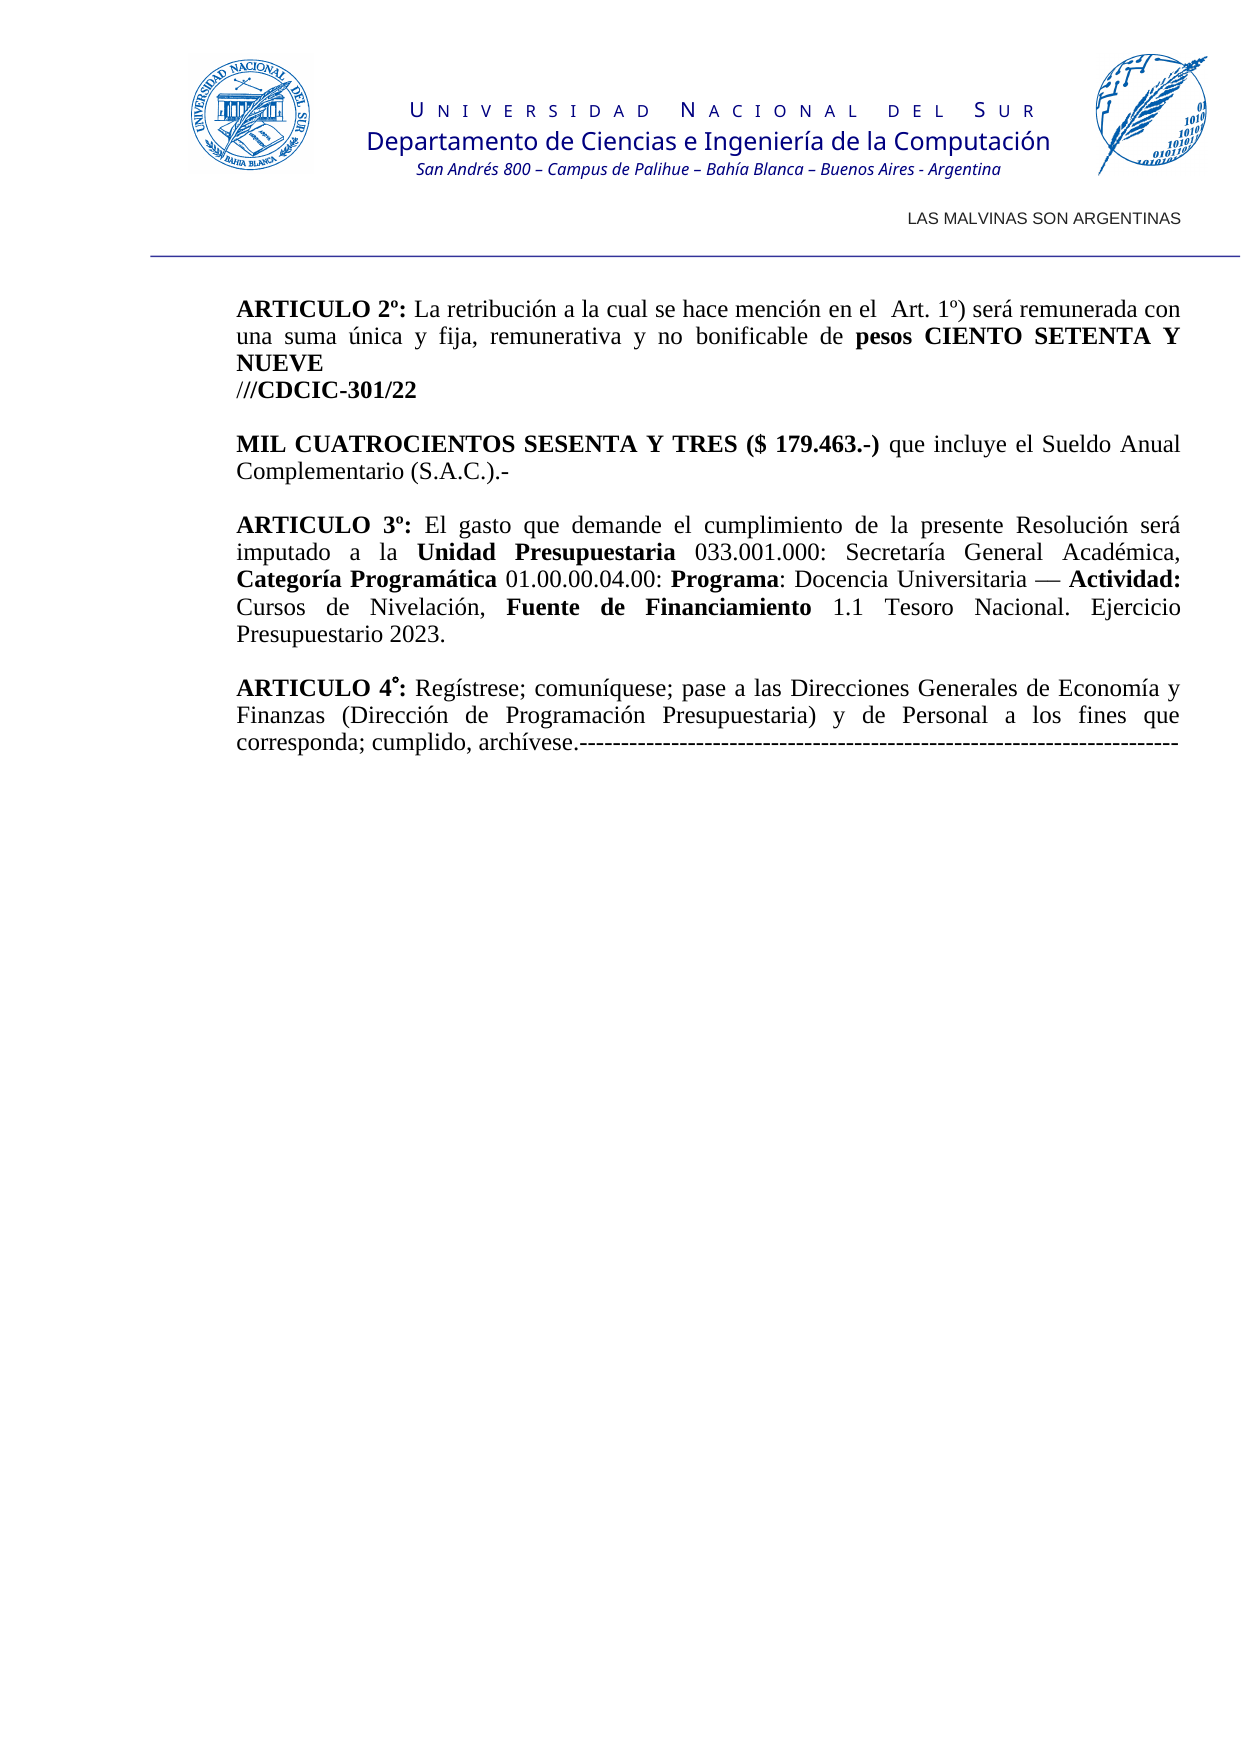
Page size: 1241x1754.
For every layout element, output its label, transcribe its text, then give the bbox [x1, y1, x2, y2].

text ///CDCIC-301/22 [236, 377, 1181, 404]
picture [1095, 53, 1209, 176]
picture [187, 53, 315, 174]
text MIL CUATROCIENTOS SESENTA Y TRES ($ 179.463.-) que incluye el Sueldo Anual Complementario (S.A.C.).- [236, 431, 1181, 485]
text ARTICULO 2º: La retribución a la cual se hace mención en el Art. 1º) será remunerada con una suma única y fija, remunerativa y no bonificable de pesos CIENTO SETENTA Y NUEVE [236, 295, 1181, 377]
text ARTICULO 3º: El gasto que demande el cumplimiento de la presente Resolución será imputado a la Unidad Presupuestaria 033.001.000: Secretaría General Académica, Categoría Programática 01.00.00.04.00: Programa: Docencia Universitaria –– Actividad: Cursos de Nivelación, Fuente de Financiamiento 1.1 Tesoro Nacional. Ejercicio Presupuestario 2023. [236, 512, 1181, 647]
text ARTICULO 4: Regístrese; comuníquese; pase a las Direcciones Generales de Economía y Finanzas (Dirección de Programación Presupuestaria) y de Personal a los fines que corresponda; cumplido, archívese.------------------------------------------------------------------------ [236, 674, 1181, 756]
